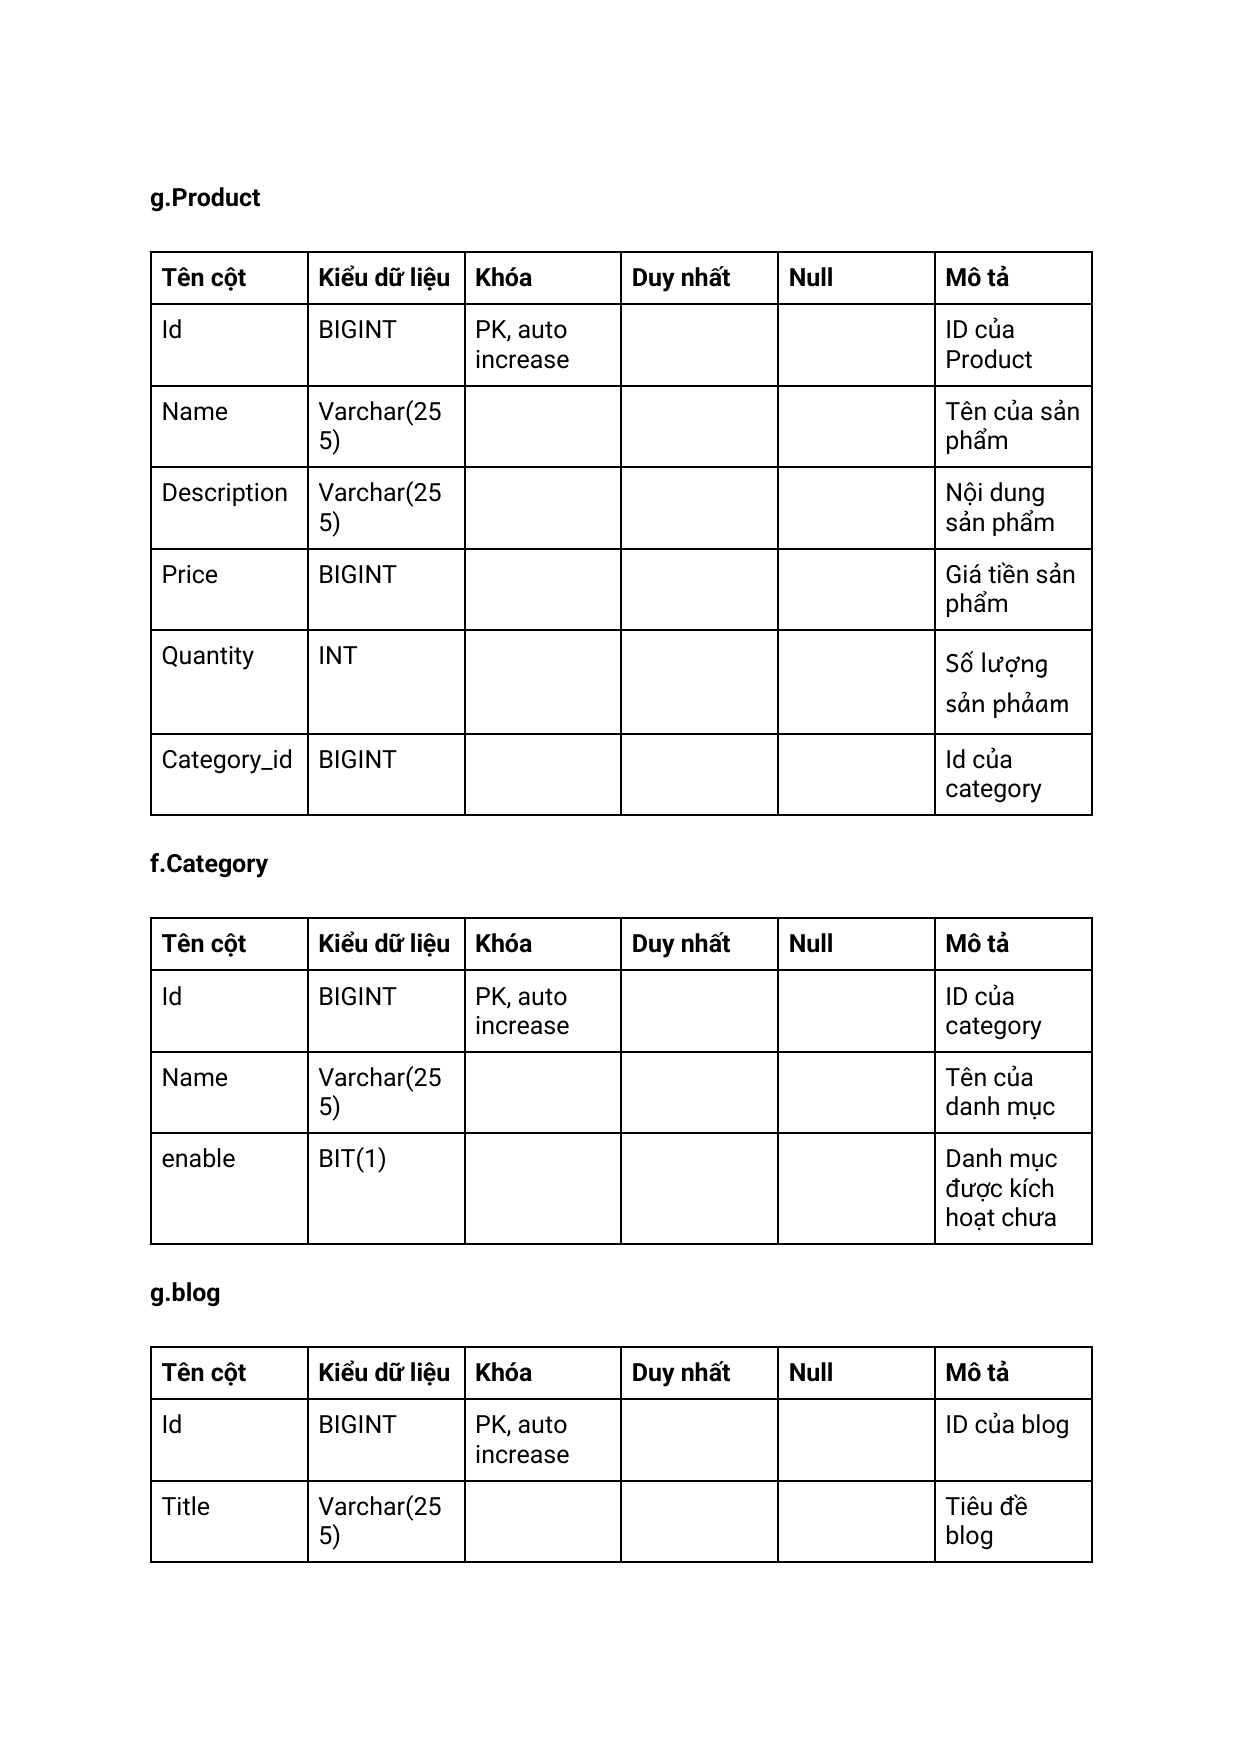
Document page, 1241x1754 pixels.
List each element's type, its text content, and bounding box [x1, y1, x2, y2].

table_cell Name [152, 387, 307, 466]
table_cell Tiêu đề blog [936, 1482, 1091, 1561]
table_cell Số lượng sản phảam [936, 631, 1091, 732]
table_cell [622, 735, 777, 814]
table_cell [622, 1482, 777, 1561]
table_header Null [779, 253, 934, 303]
table_cell [466, 631, 620, 732]
table_cell Id [152, 305, 307, 384]
table_cell [779, 387, 934, 466]
table_cell BIT(1) [309, 1134, 464, 1243]
table_cell Danh mục được kích hoạt chưa [936, 1134, 1091, 1243]
table_header Null [779, 919, 934, 969]
table_header Mô tả [936, 253, 1091, 303]
table_cell Description [152, 468, 307, 547]
table_cell [622, 971, 777, 1051]
table_cell PK, auto increase [466, 971, 620, 1051]
table_header Tên cột [152, 1348, 307, 1398]
table_cell [779, 631, 934, 732]
table_cell [466, 1482, 620, 1561]
table_cell [779, 1053, 934, 1132]
table_cell Varchar(255) [309, 387, 464, 466]
table_cell ID của Product [936, 305, 1091, 384]
table_cell BIGINT [309, 1400, 464, 1479]
table_cell Id của category [936, 735, 1091, 814]
text g.blog [150, 1278, 1090, 1308]
table_cell [779, 1400, 934, 1479]
table_cell [466, 387, 620, 466]
table_header Duy nhất [622, 253, 777, 303]
table_cell [622, 1134, 777, 1243]
table_header Tên cột [152, 919, 307, 969]
table_cell ID của blog [936, 1400, 1091, 1479]
table_cell [466, 468, 620, 547]
table_cell Varchar(255) [309, 468, 464, 547]
table_cell [466, 1134, 620, 1243]
table_cell Title [152, 1482, 307, 1561]
table_cell [779, 468, 934, 547]
table_cell BIGINT [309, 305, 464, 384]
table_header Null [779, 1348, 934, 1398]
table_cell ID của category [936, 971, 1091, 1051]
table_header Mô tả [936, 1348, 1091, 1398]
table_cell Varchar(255) [309, 1482, 464, 1561]
table_cell [622, 631, 777, 732]
table_cell [779, 1482, 934, 1561]
table_cell Name [152, 1053, 307, 1132]
table_cell [622, 1400, 777, 1479]
table_cell Nội dung sản phẩm [936, 468, 1091, 547]
table_cell PK, auto increase [466, 305, 620, 384]
table_cell BIGINT [309, 971, 464, 1051]
table_cell BIGINT [309, 735, 464, 814]
table_cell BIGINT [309, 550, 464, 629]
table_cell [779, 735, 934, 814]
table_cell Category_id [152, 735, 307, 814]
table_cell [622, 468, 777, 547]
table_cell [779, 1134, 934, 1243]
table_header Kiểu dữ liệu [309, 1348, 464, 1398]
table_cell Price [152, 550, 307, 629]
table_cell Id [152, 971, 307, 1051]
table_header Khóa [466, 919, 620, 969]
table_cell PK, auto increase [466, 1400, 620, 1479]
table_header Kiểu dữ liệu [309, 253, 464, 303]
table_cell [622, 305, 777, 384]
table_cell [622, 1053, 777, 1132]
table_cell [466, 550, 620, 629]
table_header Kiểu dữ liệu [309, 919, 464, 969]
table_cell Id [152, 1400, 307, 1479]
table_header Tên cột [152, 253, 307, 303]
table_cell [779, 305, 934, 384]
table_cell enable [152, 1134, 307, 1243]
table_cell [622, 550, 777, 629]
table_header Mô tả [936, 919, 1091, 969]
table_header Duy nhất [622, 919, 777, 969]
table_header Khóa [466, 253, 620, 303]
table_header Khóa [466, 1348, 620, 1398]
table_cell [779, 550, 934, 629]
table_cell Tên của danh mục [936, 1053, 1091, 1132]
table_cell Quantity [152, 631, 307, 732]
table_cell Tên của sản phẩm [936, 387, 1091, 466]
table_cell [466, 735, 620, 814]
table_cell Giá tiền sản phẩm [936, 550, 1091, 629]
text f.Category [150, 850, 1090, 879]
table_cell Varchar(255) [309, 1053, 464, 1132]
table_cell [622, 387, 777, 466]
table_cell [779, 971, 934, 1051]
text g.Product [150, 184, 1090, 213]
table_cell INT [309, 631, 464, 732]
table_header Duy nhất [622, 1348, 777, 1398]
table_cell [466, 1053, 620, 1132]
